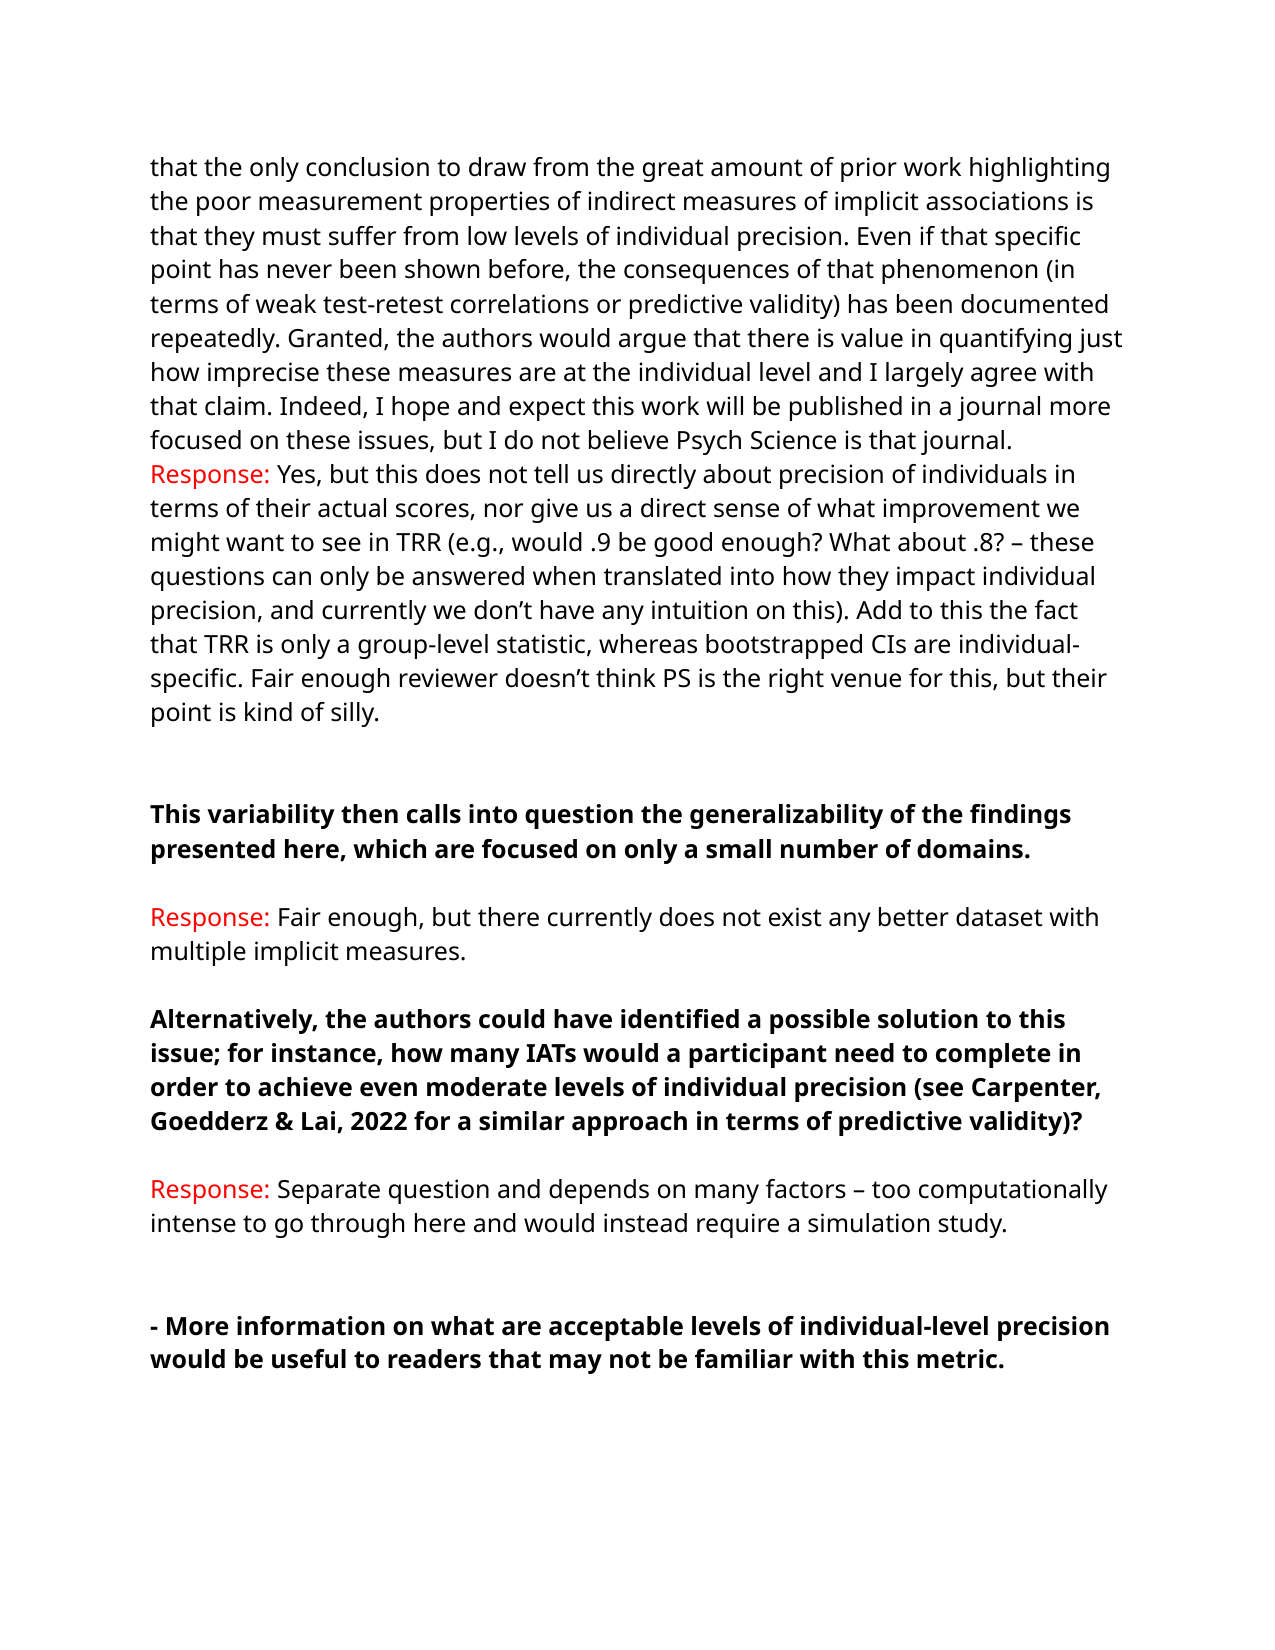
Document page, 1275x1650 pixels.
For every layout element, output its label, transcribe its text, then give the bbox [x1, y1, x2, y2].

text Response: Fair enough, but there currently does not exist any better dataset with multiple implicit measures. Alternatively, the authors could have identified a possible solution to this issue; for instance, how many IATs would a participant need to complete in order to achieve even moderate levels of individual precision (see Carpenter, Goedderz & Lai, 2022 for a similar approach in terms of predictive validity)? [150, 899, 1125, 1138]
text This variability then calls into question the generalizability of the findings presented here, which are focused on only a small number of domains. [150, 729, 1125, 865]
text Response: Separate question and depends on many factors – too computationally intense to go through here and would instead require a simulation study. [150, 1172, 1125, 1240]
text Response: Yes, but this does not tell us directly about precision of individuals in terms of their actual scores, nor give us a direct sense of what improvement we might want to see in TRR (e.g., would .9 be good enough? What about .8? – these questions can only be answered when translated into how they impact individual precision, and currently we don’t have any intuition on this). Add to this the fact that TRR is only a group-level statistic, whereas bootstrapped CIs are individual-specific. Fair enough reviewer doesn’t think PS is the right venue for this, but their point is kind of silly. [150, 457, 1125, 729]
text - More information on what are acceptable levels of individual-level precision would be useful to readers that may not be familiar with this metric. [150, 1240, 1125, 1376]
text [150, 150, 1125, 457]
